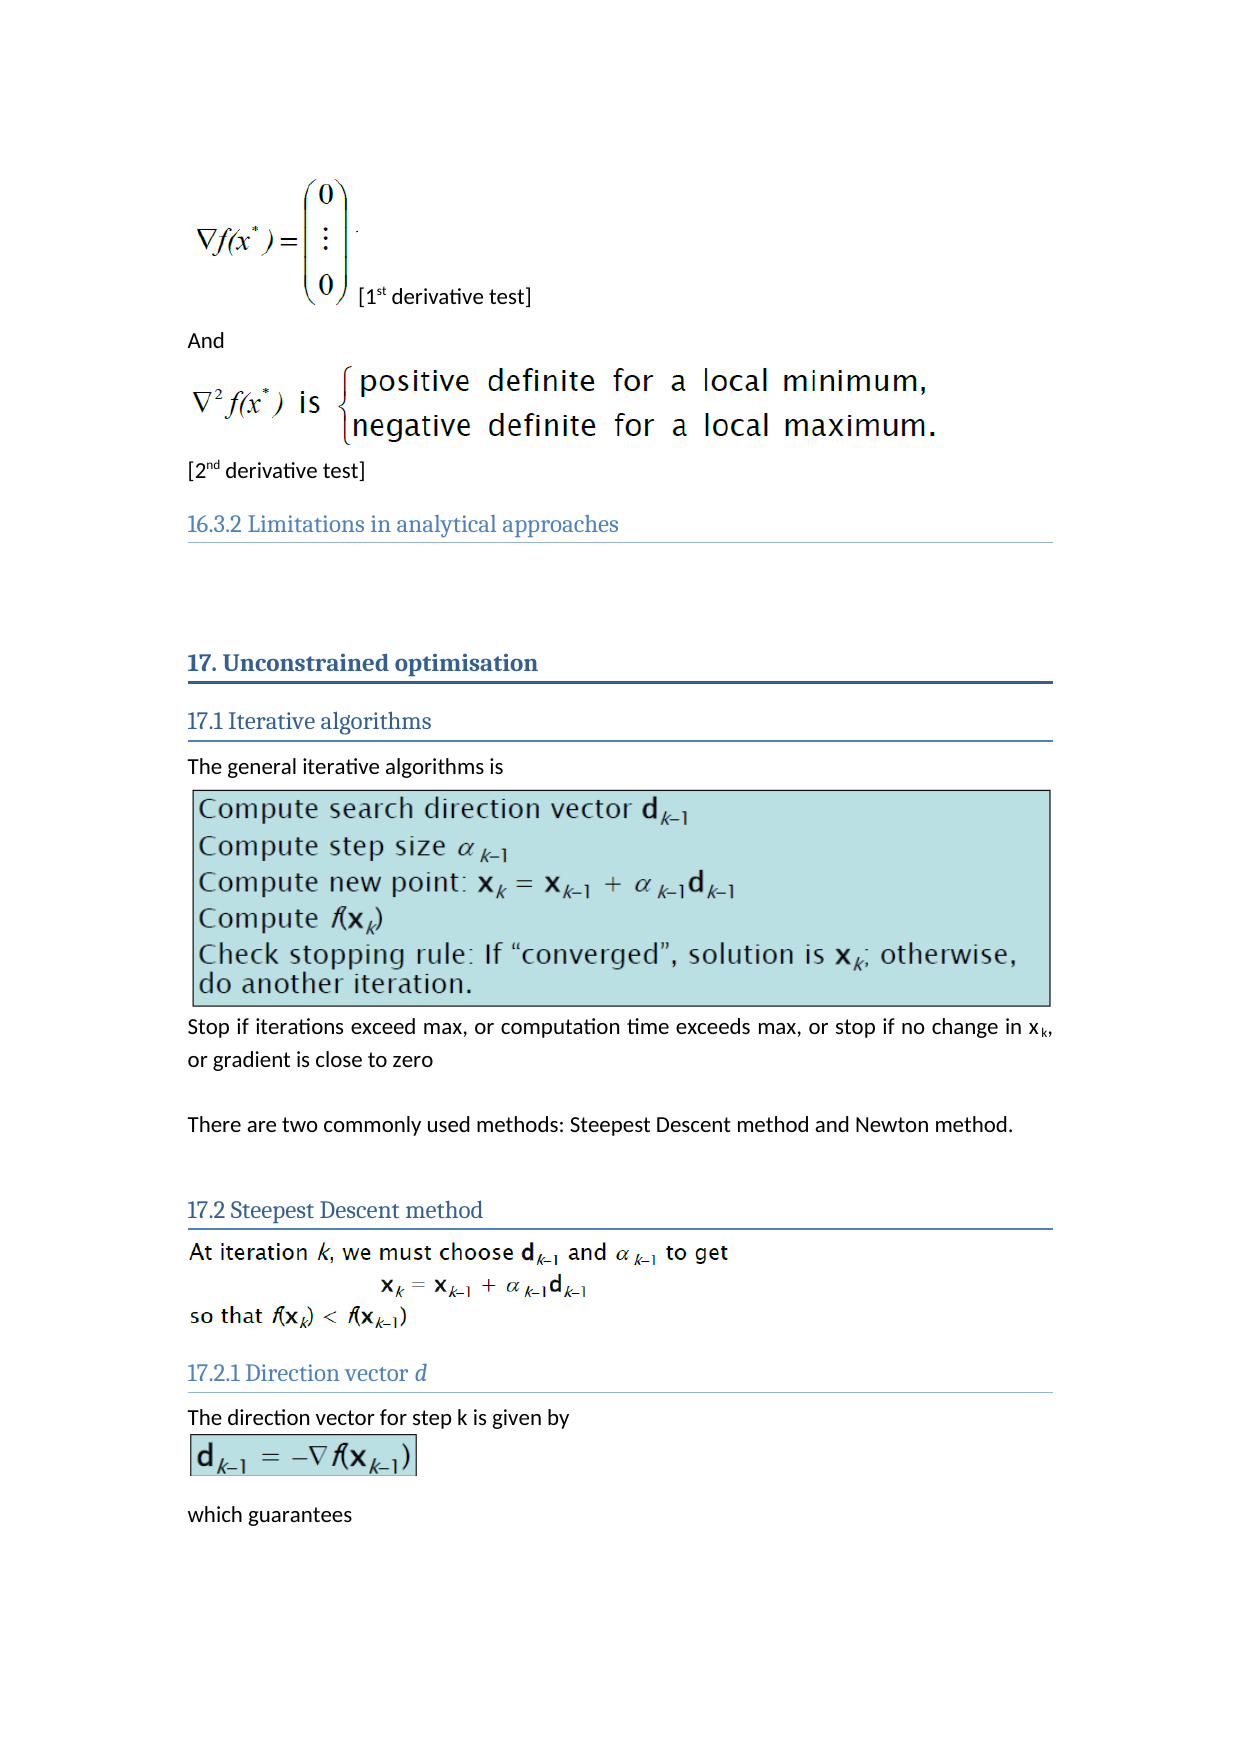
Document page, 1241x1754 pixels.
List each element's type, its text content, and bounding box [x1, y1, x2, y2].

subtitle 17. Unconstrained optimisation [187, 647, 1053, 684]
text There are two commonly used methods: Steepest Descent method and Newton method. [187, 1108, 1053, 1140]
subtitle 17.1 Iterative algorithms [187, 705, 1053, 742]
text [1st derivative test] [187, 162, 1053, 324]
text which guarantees [187, 1498, 1053, 1531]
subtitle 17.2.1 Direction vector d [187, 1357, 1053, 1393]
subtitle 17.2 Steepest Descent method [187, 1194, 1053, 1230]
text Stop if iterations exceed max, or computation time exceeds max, or stop if no change in xk, or gradient is close to zero [187, 1010, 1053, 1075]
text [2nd derivative test] [187, 454, 1053, 487]
text The direction vector for step k is given by [187, 1401, 1053, 1433]
subtitle 16.3.2 Limitations in analytical approaches [187, 508, 1053, 543]
text The general iterative algorithms is [187, 750, 1053, 782]
text And [187, 324, 1053, 357]
